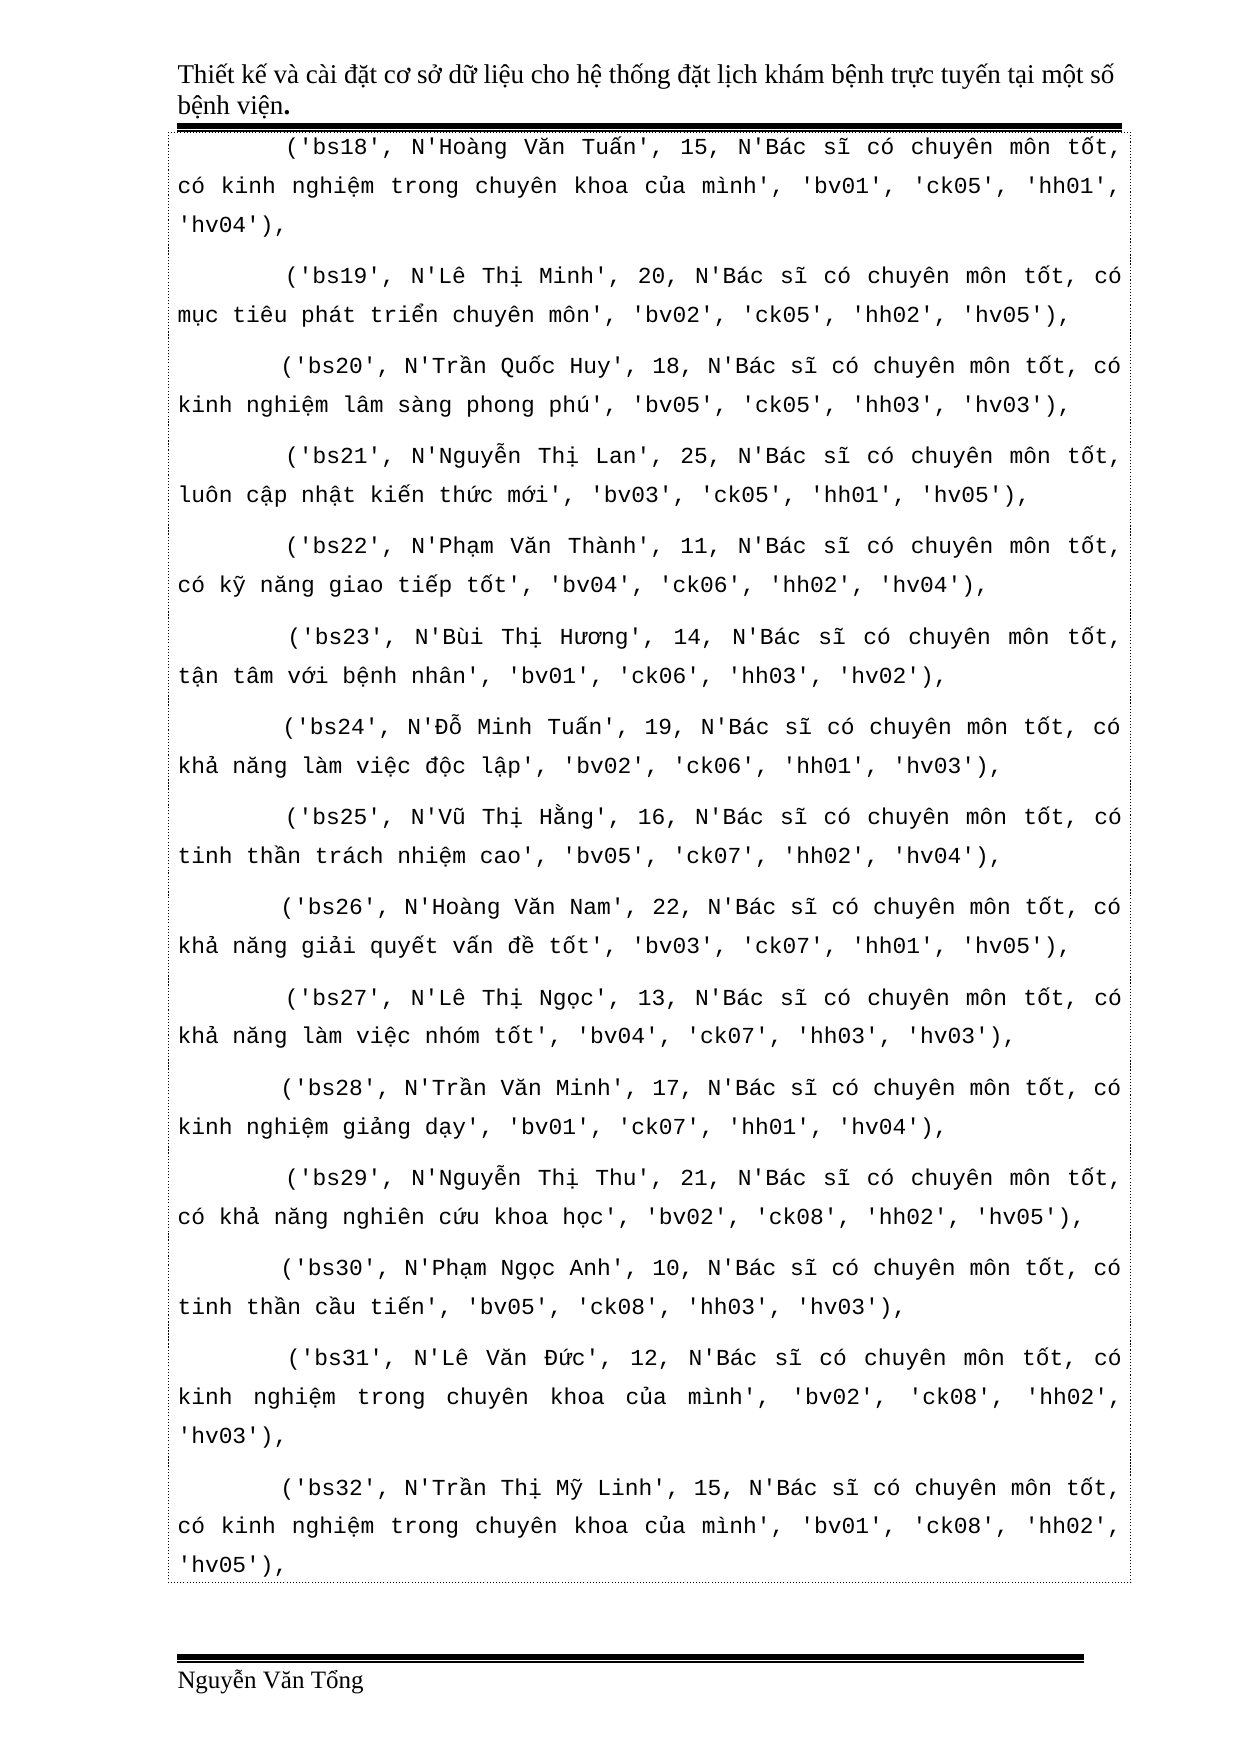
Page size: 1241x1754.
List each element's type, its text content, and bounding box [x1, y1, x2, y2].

text ('bs30', N'Phạm Ngọc Anh', 10, N'Bác sĩ có chuyên môn tốt, có tinh thần cầu tiến', 'bv05', 'ck08', 'hh03', 'hv03'), [168, 1253, 1131, 1321]
text ('bs27', N'Lê Thị Ngọc', 13, N'Bác sĩ có chuyên môn tốt, có khả năng làm việc nhóm tốt', 'bv04', 'ck07', 'hh03', 'hv03'), [168, 983, 1131, 1051]
text ('bs23', N'Bùi Thị Hương', 14, N'Bác sĩ có chuyên môn tốt, tận tâm với bệnh nhân', 'bv01', 'ck06', 'hh03', 'hv02'), [168, 622, 1131, 690]
text ('bs28', N'Trần Văn Minh', 17, N'Bác sĩ có chuyên môn tốt, có kinh nghiệm giảng dạy', 'bv01', 'ck07', 'hh01', 'hv04'), [168, 1073, 1131, 1141]
text ('bs19', N'Lê Thị Minh', 20, N'Bác sĩ có chuyên môn tốt, có mục tiêu phát triển chuyên môn', 'bv02', 'ck05', 'hh02', 'hv05'), [168, 261, 1131, 329]
text ('bs29', N'Nguyễn Thị Thu', 21, N'Bác sĩ có chuyên môn tốt, có khả năng nghiên cứu khoa học', 'bv02', 'ck08', 'hh02', 'hv05'), [168, 1163, 1131, 1231]
text ('bs24', N'Đỗ Minh Tuấn', 19, N'Bác sĩ có chuyên môn tốt, có khả năng làm việc độc lập', 'bv02', 'ck06', 'hh01', 'hv03'), [168, 712, 1131, 780]
text ('bs18', N'Hoàng Văn Tuấn', 15, N'Bác sĩ có chuyên môn tốt, có kinh nghiệm trong chuyên khoa của mình', 'bv01', 'ck05', 'hh01', 'hv04'), [168, 132, 1131, 239]
text ('bs25', N'Vũ Thị Hằng', 16, N'Bác sĩ có chuyên môn tốt, có tinh thần trách nhiệm cao', 'bv05', 'ck07', 'hh02', 'hv04'), [168, 802, 1131, 870]
text ('bs26', N'Hoàng Văn Nam', 22, N'Bác sĩ có chuyên môn tốt, có khả năng giải quyết vấn đề tốt', 'bv03', 'ck07', 'hh01', 'hv05'), [168, 893, 1131, 961]
text ('bs31', N'Lê Văn Đức', 12, N'Bác sĩ có chuyên môn tốt, có kinh nghiệm trong chuyên khoa của mình', 'bv02', 'ck08', 'hh02', 'hv03'), [168, 1344, 1131, 1450]
text ('bs20', N'Trần Quốc Huy', 18, N'Bác sĩ có chuyên môn tốt, có kinh nghiệm lâm sàng phong phú', 'bv05', 'ck05', 'hh03', 'hv03'), [168, 351, 1131, 419]
text ('bs32', N'Trần Thị Mỹ Linh', 15, N'Bác sĩ có chuyên môn tốt, có kinh nghiệm trong chuyên khoa của mình', 'bv01', 'ck08', 'hh02', 'hv05'), [168, 1473, 1131, 1583]
text ('bs22', N'Phạm Văn Thành', 11, N'Bác sĩ có chuyên môn tốt, có kỹ năng giao tiếp tốt', 'bv04', 'ck06', 'hh02', 'hv04'), [168, 532, 1131, 600]
text ('bs21', N'Nguyễn Thị Lan', 25, N'Bác sĩ có chuyên môn tốt, luôn cập nhật kiến thức mới', 'bv03', 'ck05', 'hh01', 'hv05'), [168, 442, 1131, 509]
